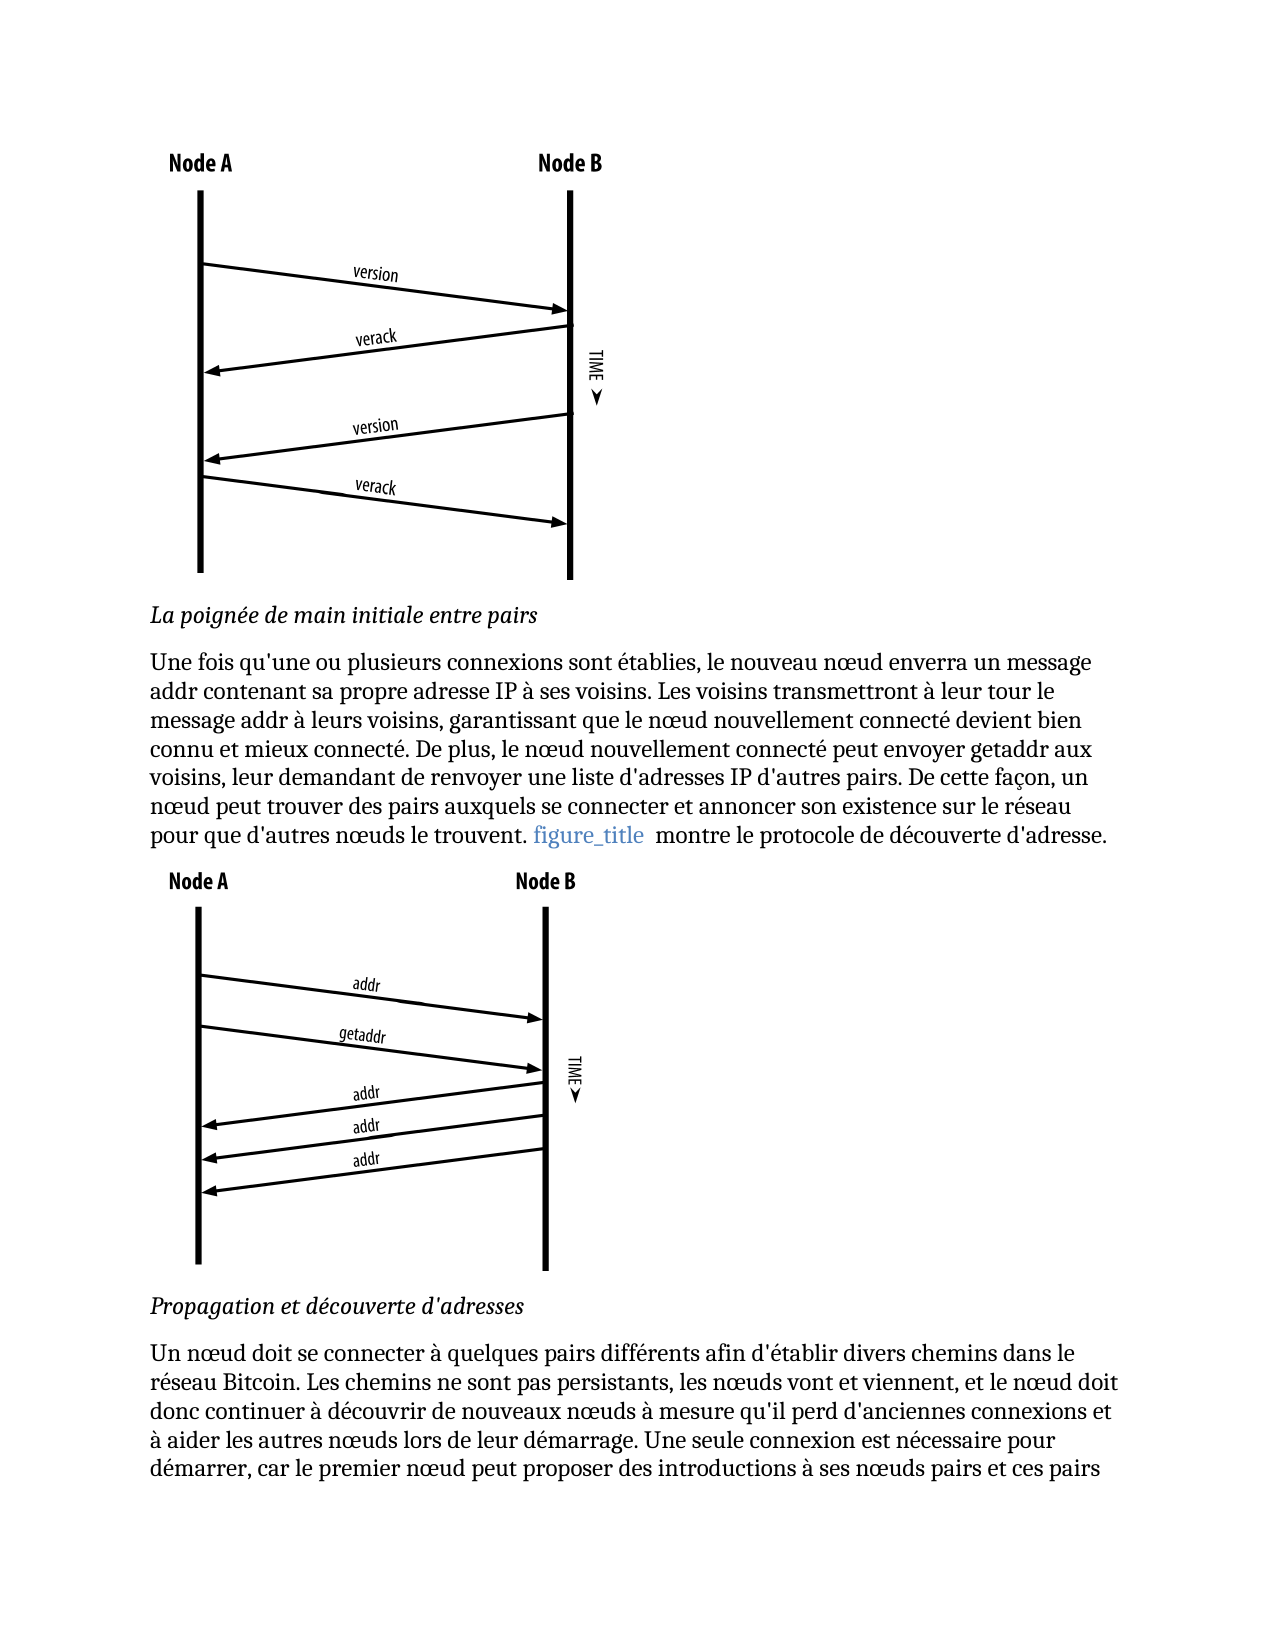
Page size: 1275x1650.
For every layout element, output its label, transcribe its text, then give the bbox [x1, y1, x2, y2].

text Propagation et découverte d'adresses [150, 1292, 1125, 1321]
text La poignée de main initiale entre pairs [150, 601, 1125, 629]
picture [168, 868, 585, 1271]
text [150, 1339, 1125, 1483]
picture [168, 150, 607, 580]
text Une fois qu'une ou plusieurs connexions sont établies, le nouveau nœud enverra un message addr contenant sa propre adresse IP à ses voisins. Les voisins transmettront à leur tour le message addr à leurs voisins, garantissant que le nœud nouvellement connecté devient bien connu et mieux connecté. De plus, le nœud nouvellement connecté peut envoyer getaddr aux voisins, leur demandant de renvoyer une liste d'adresses IP d'autres pairs. De cette façon, un nœud peut trouver des pairs auxquels se connecter et annoncer son existence sur le réseau pour que d'autres nœuds le trouvent. figure_title montre le protocole de découverte d'adresse. [150, 648, 1125, 849]
